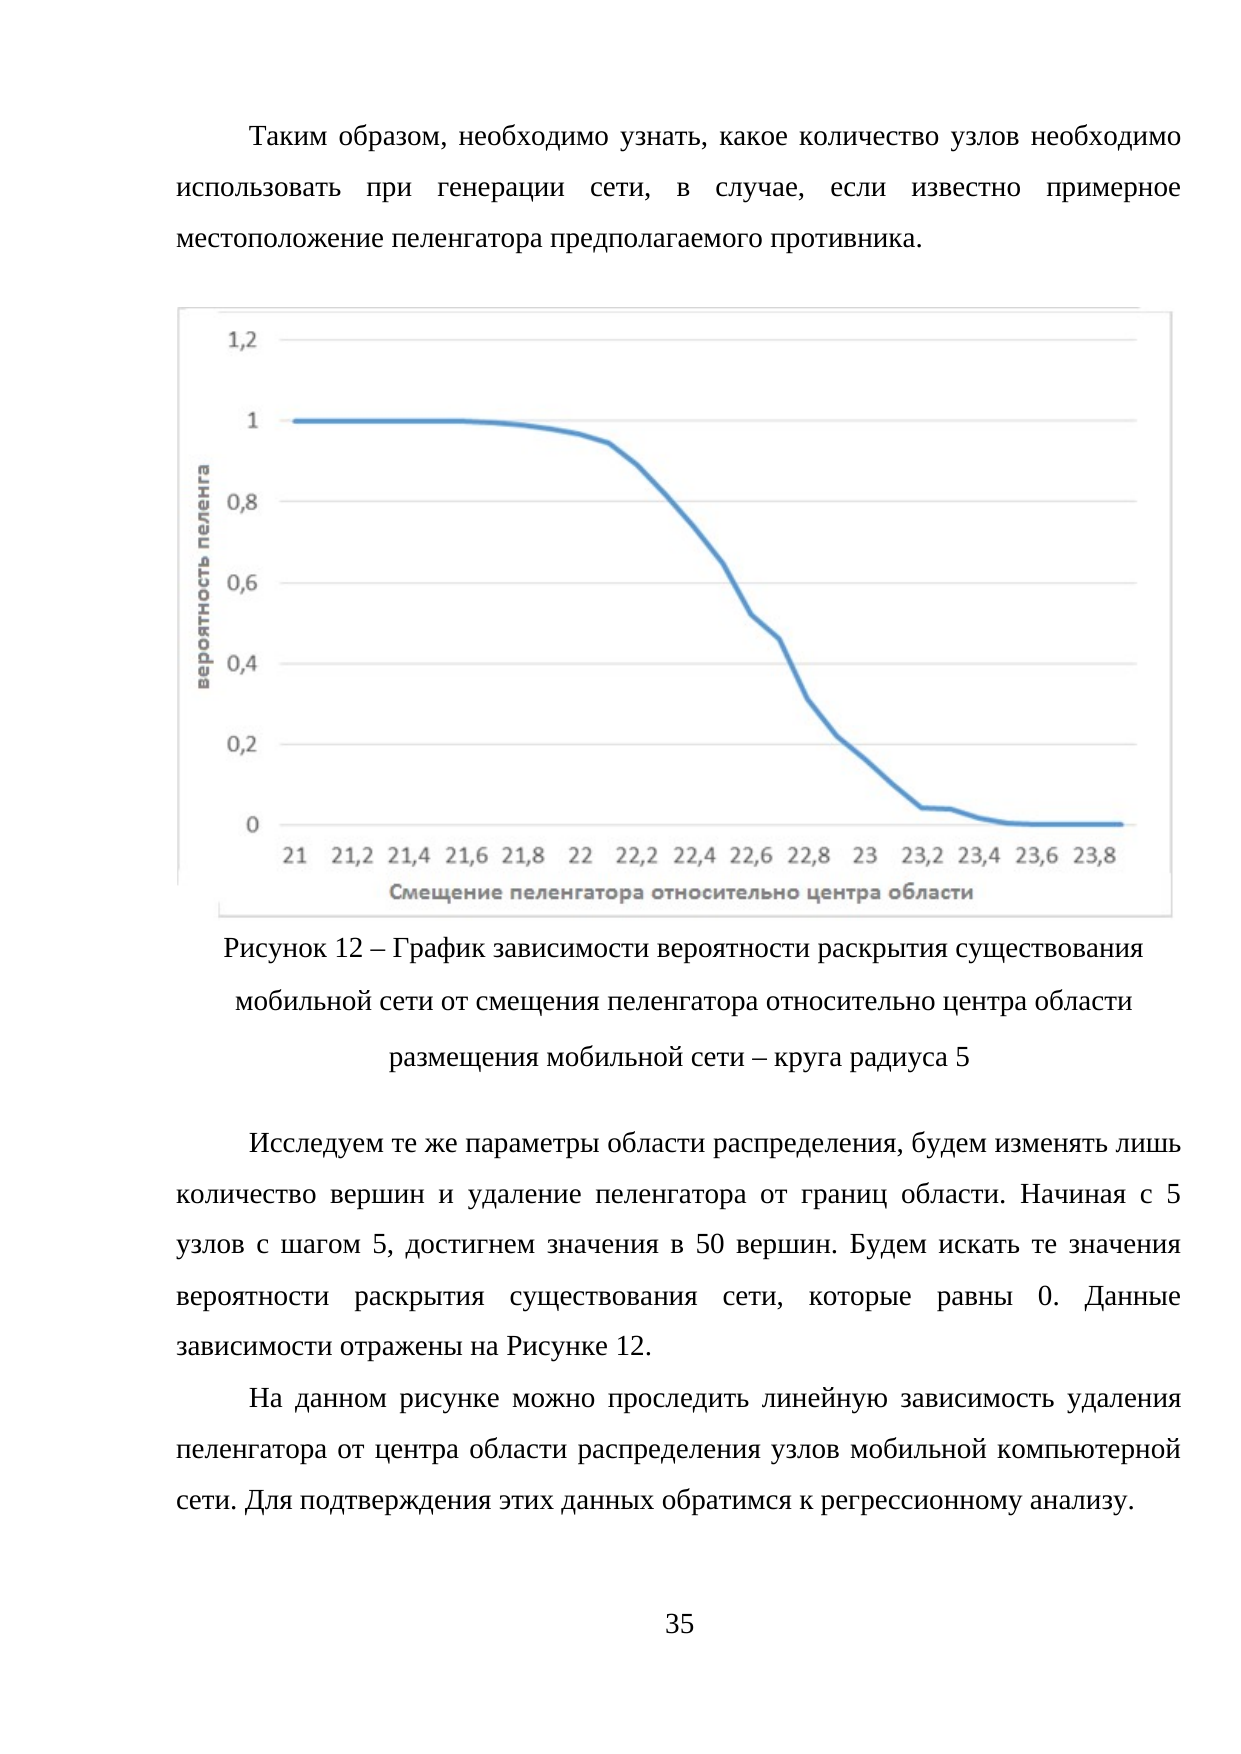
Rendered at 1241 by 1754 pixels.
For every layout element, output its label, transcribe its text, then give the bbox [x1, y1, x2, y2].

picture [177, 307, 1182, 921]
text Рисунок 12 – График зависимости вероятности раскрытия существования мобильной сети от смещения пеленгатора относительно центра области [180, 930, 1187, 1017]
text На данном рисунке можно проследить линейную зависимость удаления пеленгатора от центра области распределения узлов мобильной компьютерной сети. Для подтверждения этих данных обратимся к регрессионному анализу. [176, 1380, 1182, 1515]
text размещения мобильной сети – круга радиуса 5 [180, 1039, 1179, 1072]
text Исследуем те же параметры области распределения, будем изменять лишь количество вершин и удаление пеленгатора от границ области. Начиная с 5 узлов с шагом 5, достигнем значения в 50 вершин. Будем искать те значения вероятности раскрытия существования сети, которые равны 0. Данные зависимости отражены на Рисунке 12. [176, 1125, 1182, 1362]
text Таким образом, необходимо узнать, какое количество узлов необходимо использовать при генерации сети, в случае, если известно примерное местоположение пеленгатора предполагаемого противника. [176, 118, 1182, 253]
